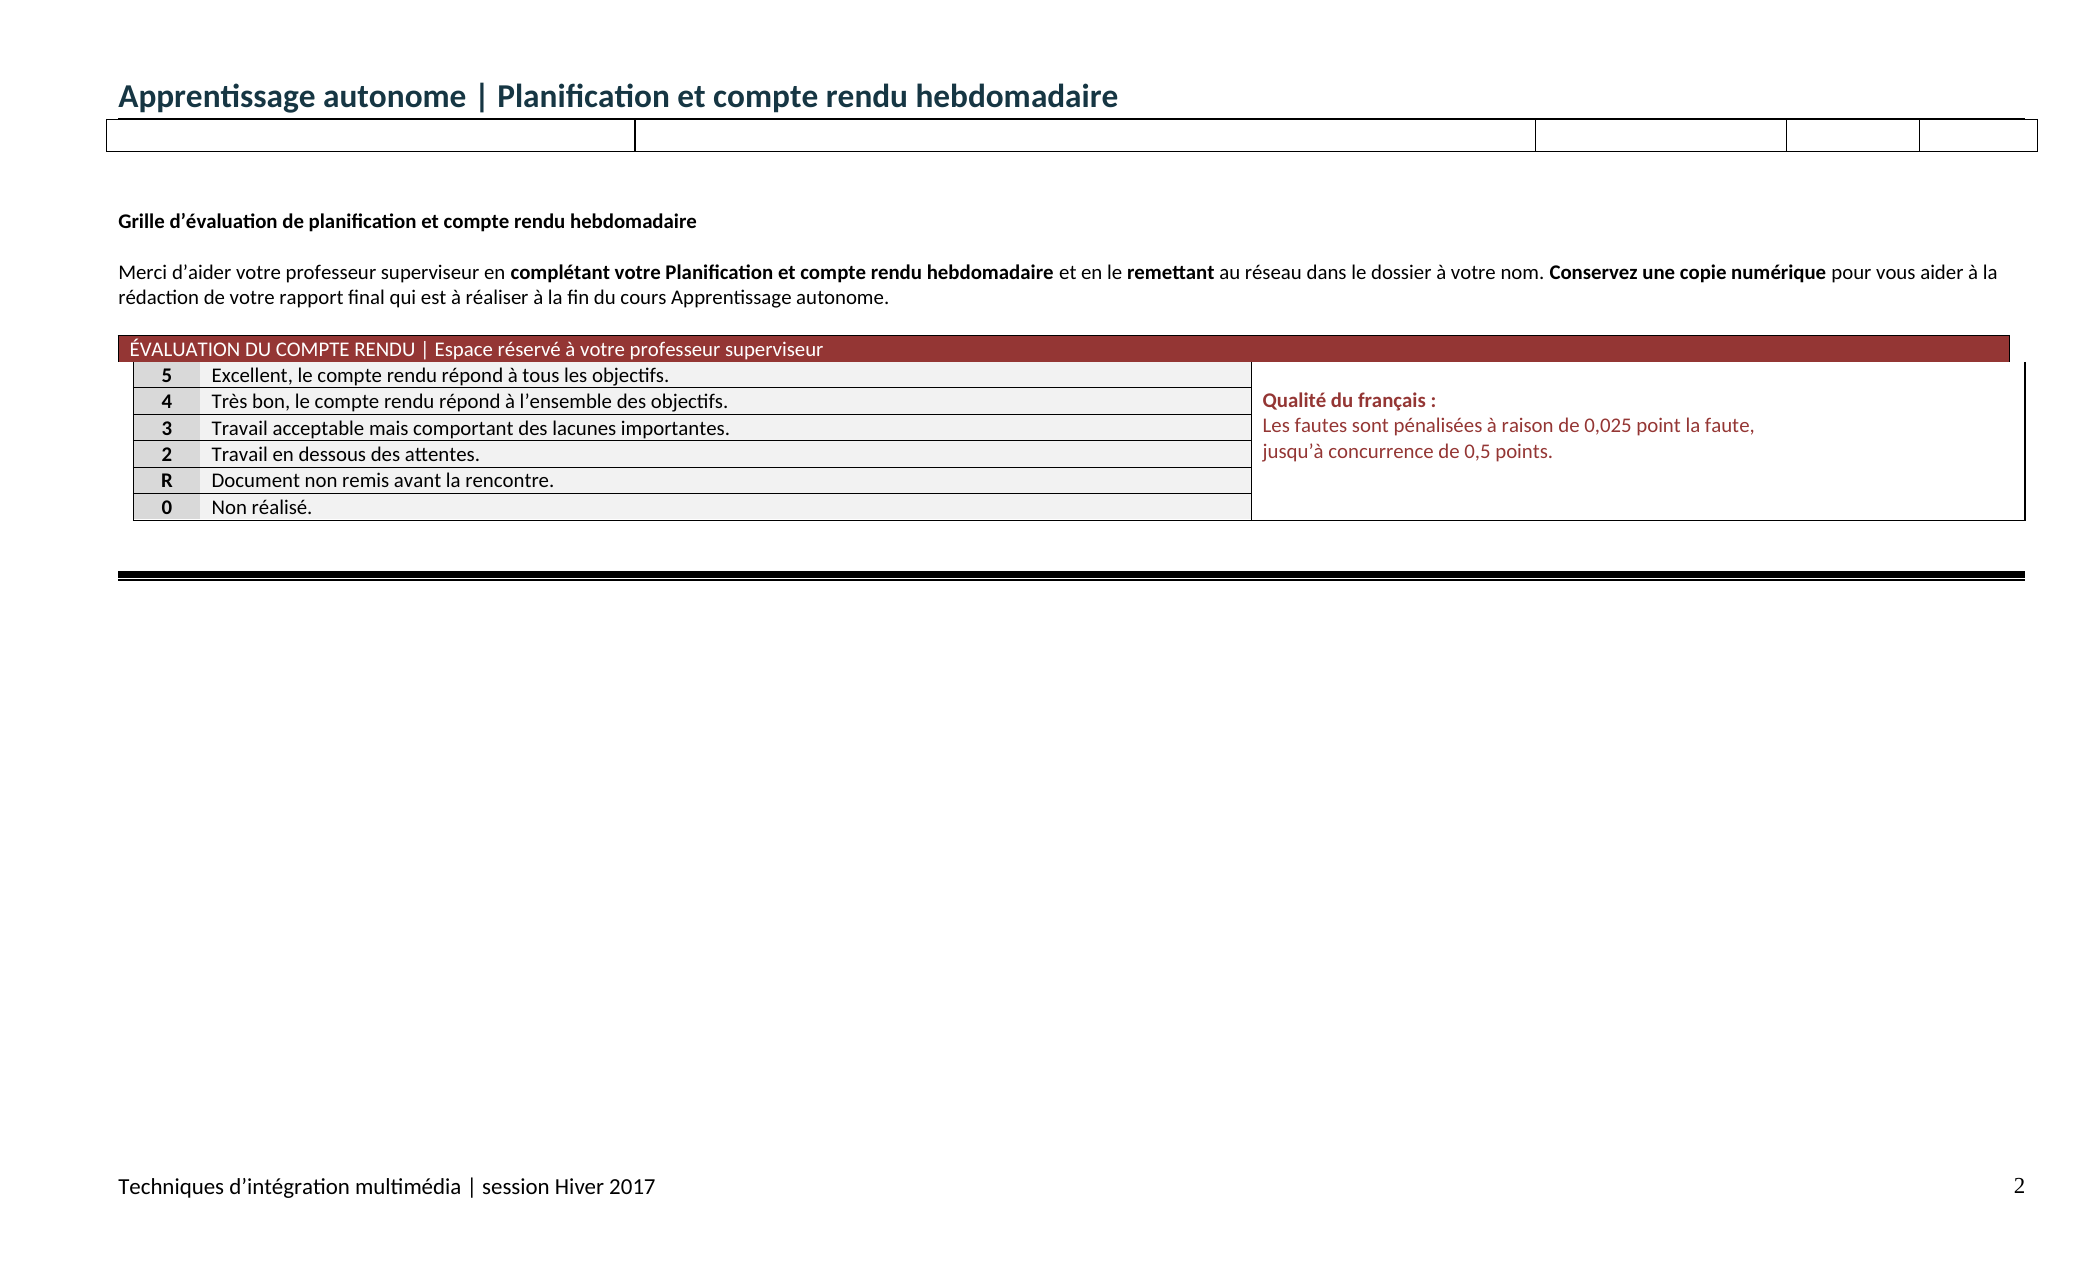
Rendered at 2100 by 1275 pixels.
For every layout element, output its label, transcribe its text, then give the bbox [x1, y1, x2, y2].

table_cell [1920, 120, 2037, 151]
table_cell R [134, 468, 200, 493]
table_cell 3 [134, 415, 200, 440]
table_header ÉVALUATION DU COMPTE RENDU | Espace réservé à votre professeur superviseur [430, 336, 2009, 362]
table_cell Travail en dessous des attentes. [200, 441, 1251, 467]
table_cell Très bon, le compte rendu répond à l’ensemble des objectifs. [200, 388, 1251, 414]
table_cell [1787, 120, 1919, 151]
table_cell [1536, 120, 1786, 151]
table_cell 0 [134, 494, 200, 519]
table_cell Qualité du français : Les fautes sont pénalisées à raison de 0,025 point la faute, jusqu’à concurrence de 0,5 points. [1252, 362, 2024, 519]
table_cell [107, 120, 634, 151]
text Grille d’évaluation de planification et compte rendu hebdomadaire [118, 208, 2025, 234]
table_cell Non réalisé. [200, 494, 1251, 519]
table_cell 2 [134, 441, 200, 467]
text Merci d’aider votre professeur superviseur en complétant votre Planification et compte rendu hebdomadaire et en le remettant au réseau dans le dossier à votre nom. Conservez une copie numérique pour vous aider à la rédaction de votre rapport final qui est à réaliser à la fin du cours Apprentissage autonome. [118, 259, 2025, 310]
table_cell 4 [134, 388, 200, 414]
table_cell Travail acceptable mais comportant des lacunes importantes. [200, 415, 1251, 440]
table_cell 5 [134, 362, 200, 387]
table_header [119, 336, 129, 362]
table_cell Document non remis avant la rencontre. [200, 468, 1251, 493]
table_cell Excellent, le compte rendu répond à tous les objectifs. [200, 362, 1251, 387]
table_cell [636, 120, 1535, 151]
